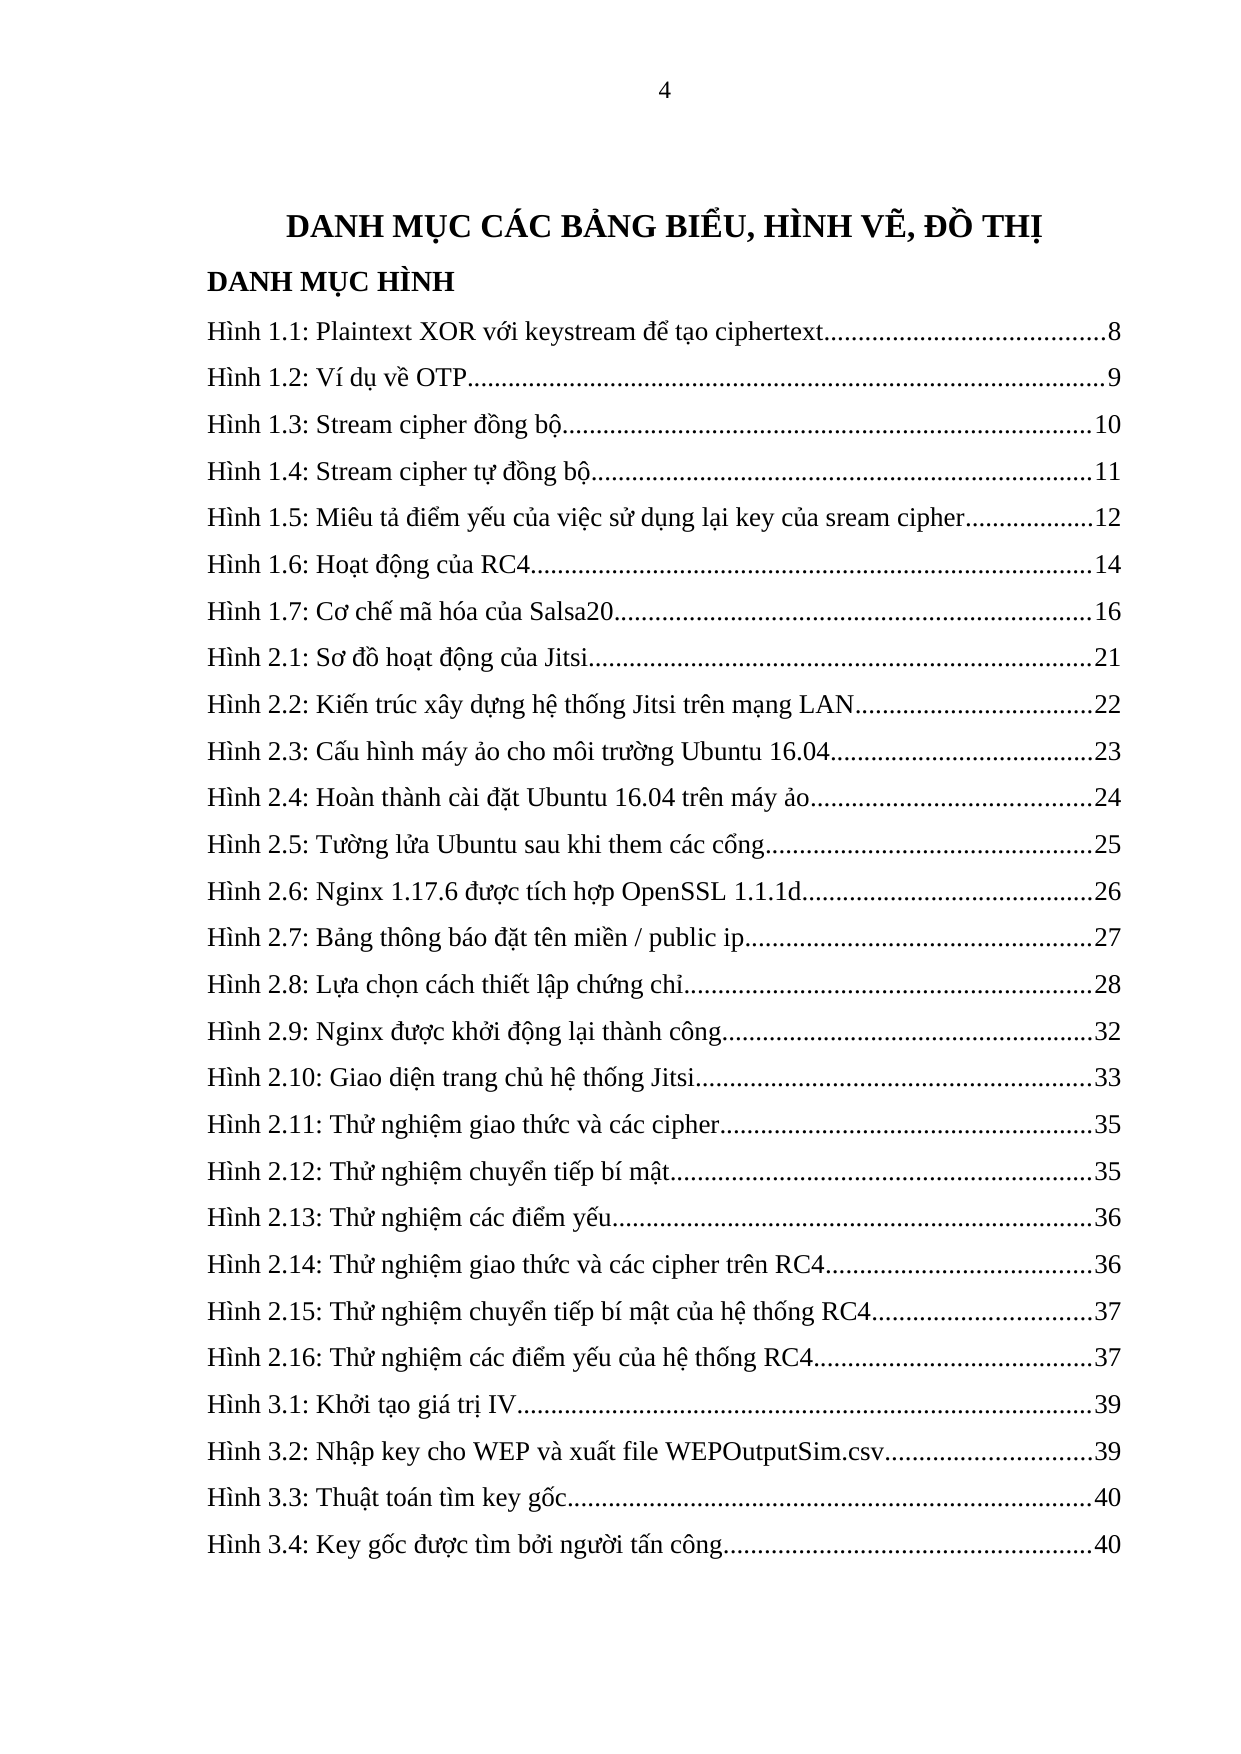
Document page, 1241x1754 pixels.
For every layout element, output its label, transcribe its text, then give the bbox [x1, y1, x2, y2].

text Hình 1.5: Miêu tả điểm yếu của việc sử dụng lại key của sream cipher 12 [207, 501, 1122, 532]
text Hình 2.1: Sơ đồ hoạt động của Jitsi 21 [207, 641, 1122, 672]
text Hình 2.13: Thử nghiệm các điểm yếu 36 [207, 1201, 1122, 1232]
text Hình 3.2: Nhập key cho WEP và xuất file WEPOutputSim.csv 39 [207, 1434, 1122, 1466]
text Hình 1.2: Ví dụ về OTP 9 [207, 361, 1122, 392]
text Hình 2.6: Nginx 1.17.6 được tích hợp OpenSSL 1.1.1d 26 [207, 874, 1122, 906]
text Hình 2.11: Thử nghiệm giao thức và các cipher 35 [207, 1108, 1122, 1139]
text Hình 2.10: Giao diện trang chủ hệ thống Jitsi 33 [207, 1061, 1122, 1092]
text Hình 1.1: Plaintext XOR với keystream để tạo ciphertext 8 [207, 314, 1122, 346]
text Hình 1.3: Stream cipher đồng bộ 10 [207, 408, 1122, 439]
text Hình 2.12: Thử nghiệm chuyển tiếp bí mật 35 [207, 1154, 1122, 1186]
text Hình 1.6: Hoạt động của RC4 14 [207, 548, 1122, 579]
text Hình 3.4: Key gốc được tìm bởi người tấn công 40 [207, 1528, 1122, 1559]
text Hình 2.9: Nginx được khởi động lại thành công 32 [207, 1014, 1122, 1046]
text Hình 2.2: Kiến trúc xây dựng hệ thống Jitsi trên mạng LAN 22 [207, 688, 1122, 719]
text Hình 2.7: Bảng thông báo đặt tên miền / public ip 27 [207, 921, 1122, 952]
text Hình 2.5: Tường lửa Ubuntu sau khi them các cổng 25 [207, 828, 1122, 859]
text Hình 2.16: Thử nghiệm các điểm yếu của hệ thống RC4 37 [207, 1341, 1122, 1372]
text Hình 2.3: Cấu hình máy ảo cho môi trường Ubuntu 16.04 23 [207, 734, 1122, 766]
text DANH MỤC CÁC BẢNG BIỂU, HÌNH VẼ, ĐỒ THỊ [207, 207, 1122, 245]
text DANH MỤC HÌNH [207, 264, 1122, 298]
text Hình 3.3: Thuật toán tìm key gốc 40 [207, 1481, 1122, 1512]
text Hình 3.1: Khởi tạo giá trị IV 39 [207, 1388, 1122, 1419]
text Hình 2.15: Thử nghiệm chuyển tiếp bí mật của hệ thống RC4 37 [207, 1294, 1122, 1326]
text Hình 2.8: Lựa chọn cách thiết lập chứng chỉ 28 [207, 968, 1122, 999]
text Hình 1.4: Stream cipher tự đồng bộ 11 [207, 454, 1122, 486]
text Hình 1.7: Cơ chế mã hóa của Salsa20 16 [207, 594, 1122, 626]
text Hình 2.14: Thử nghiệm giao thức và các cipher trên RC4 36 [207, 1248, 1122, 1279]
text Hình 2.4: Hoàn thành cài đặt Ubuntu 16.04 trên máy ảo 24 [207, 781, 1122, 812]
